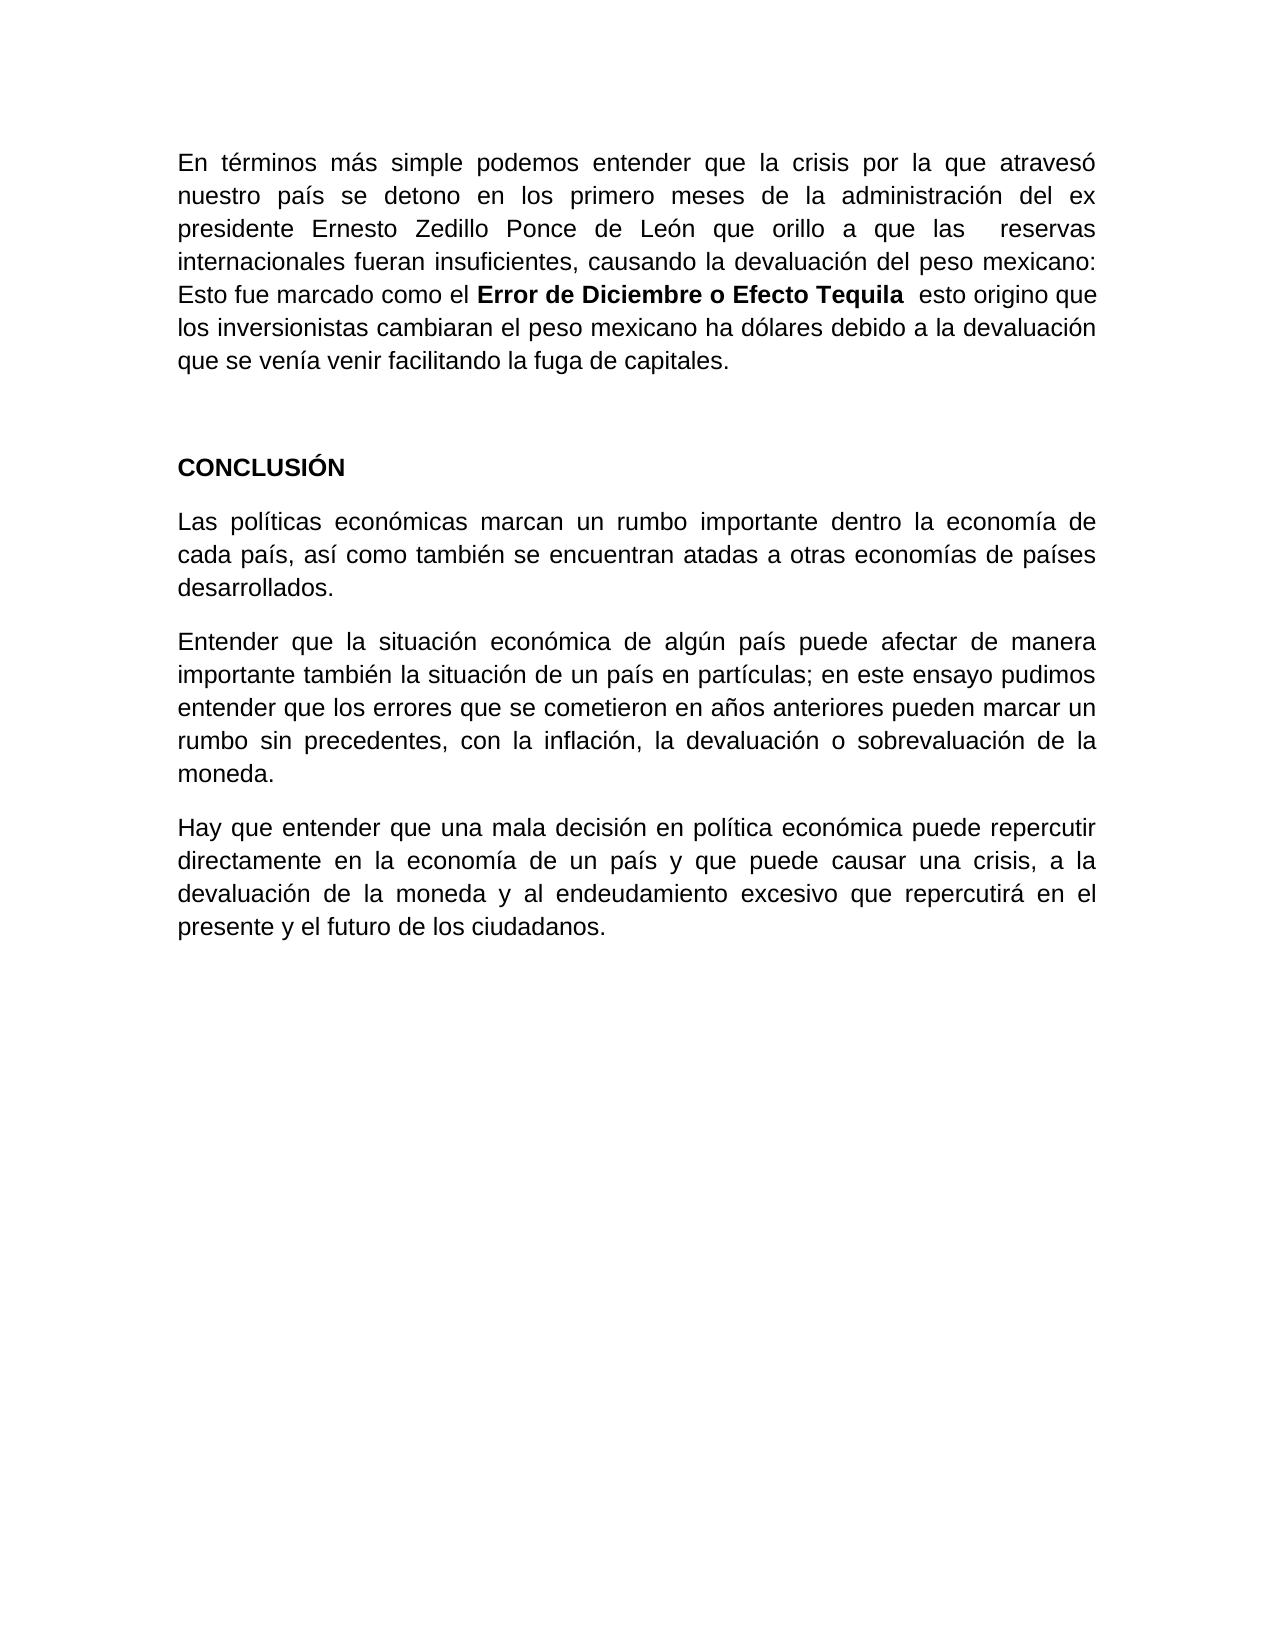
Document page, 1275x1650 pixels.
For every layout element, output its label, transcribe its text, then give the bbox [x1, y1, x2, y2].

text Las políticas económicas marcan un rumbo importante dentro la economía de cada país, así como también se encuentran atadas a otras economías de países desarrollados. [177, 507, 1098, 602]
text Entender que la situación económica de algún país puede afectar de manera importante también la situación de un país en partículas; en este ensayo pudimos entender que los errores que se cometieron en años anteriores pueden marcar un rumbo sin precedentes, con la inflación, la devaluación o sobrevaluación de la moneda. [177, 627, 1098, 788]
text En términos más simple podemos entender que la crisis por la que atravesó nuestro país se detono en los primero meses de la administración del ex presidente Ernesto Zedillo Ponce de León que orillo a que las reservas internacionales fueran insuficientes, causando la devaluación del peso mexicano: Esto fue marcado como el Error de Diciembre o Efecto Tequila esto origino que los inversionistas cambiaran el peso mexicano ha dólares debido a la devaluación que se venía venir facilitando la fuga de capitales. [177, 148, 1098, 374]
text CONCLUSIÓN [177, 453, 1098, 482]
text Hay que entender que una mala decisión en política económica puede repercutir directamente en la economía de un país y que puede causar una crisis, a la devaluación de la moneda y al endeudamiento excesivo que repercutirá en el presente y el futuro de los ciudadanos. [177, 813, 1098, 941]
